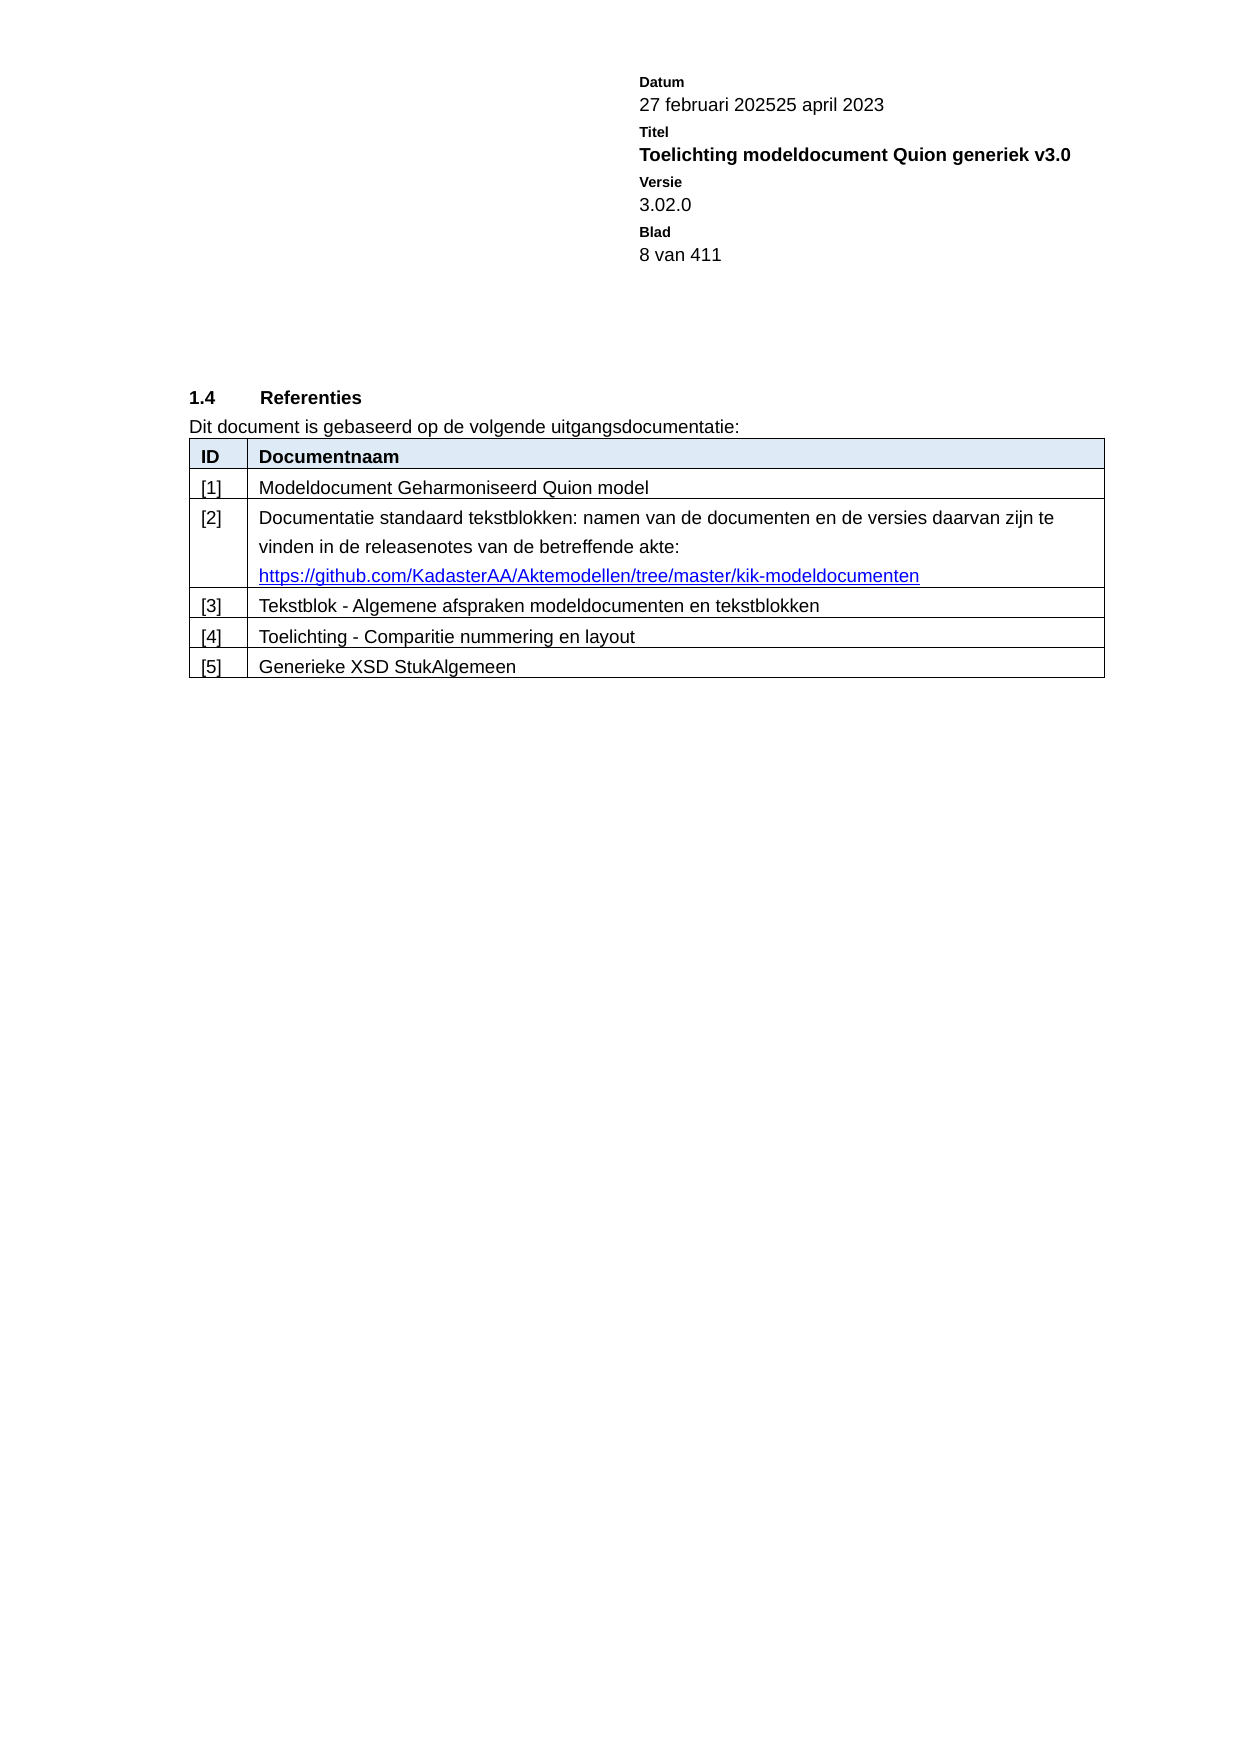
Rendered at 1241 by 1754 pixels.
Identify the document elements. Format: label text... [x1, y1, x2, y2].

table_cell [1] [190, 469, 247, 498]
table_cell Documentatie standaard tekstblokken: namen van de documenten en de versies daarvan zijn te vinden in de releasenotes van de betreffende akte: https://github.com/KadasterAA/Aktemodellen/tree/master/kik-modeldocumenten [248, 499, 1104, 587]
table_header Documentnaam [248, 439, 1104, 468]
table_cell Modeldocument Geharmoniseerd Quion model [248, 469, 1104, 498]
table_cell [3] [190, 588, 247, 617]
text Dit document is gebaseerd op de volgende uitgangsdocumentatie: [189, 408, 1104, 438]
table_header ID [190, 439, 247, 468]
table_cell [4] [190, 618, 247, 647]
table_cell Tekstblok - Algemene afspraken modeldocumenten en tekstblokken [248, 588, 1104, 617]
table_cell Toelichting - Comparitie nummering en layout [248, 618, 1104, 647]
table_cell [5] [190, 648, 247, 677]
table_cell [2] [190, 499, 247, 587]
subtitle Referenties [189, 379, 1104, 408]
table_cell Generieke XSD StukAlgemeen [248, 648, 1104, 677]
